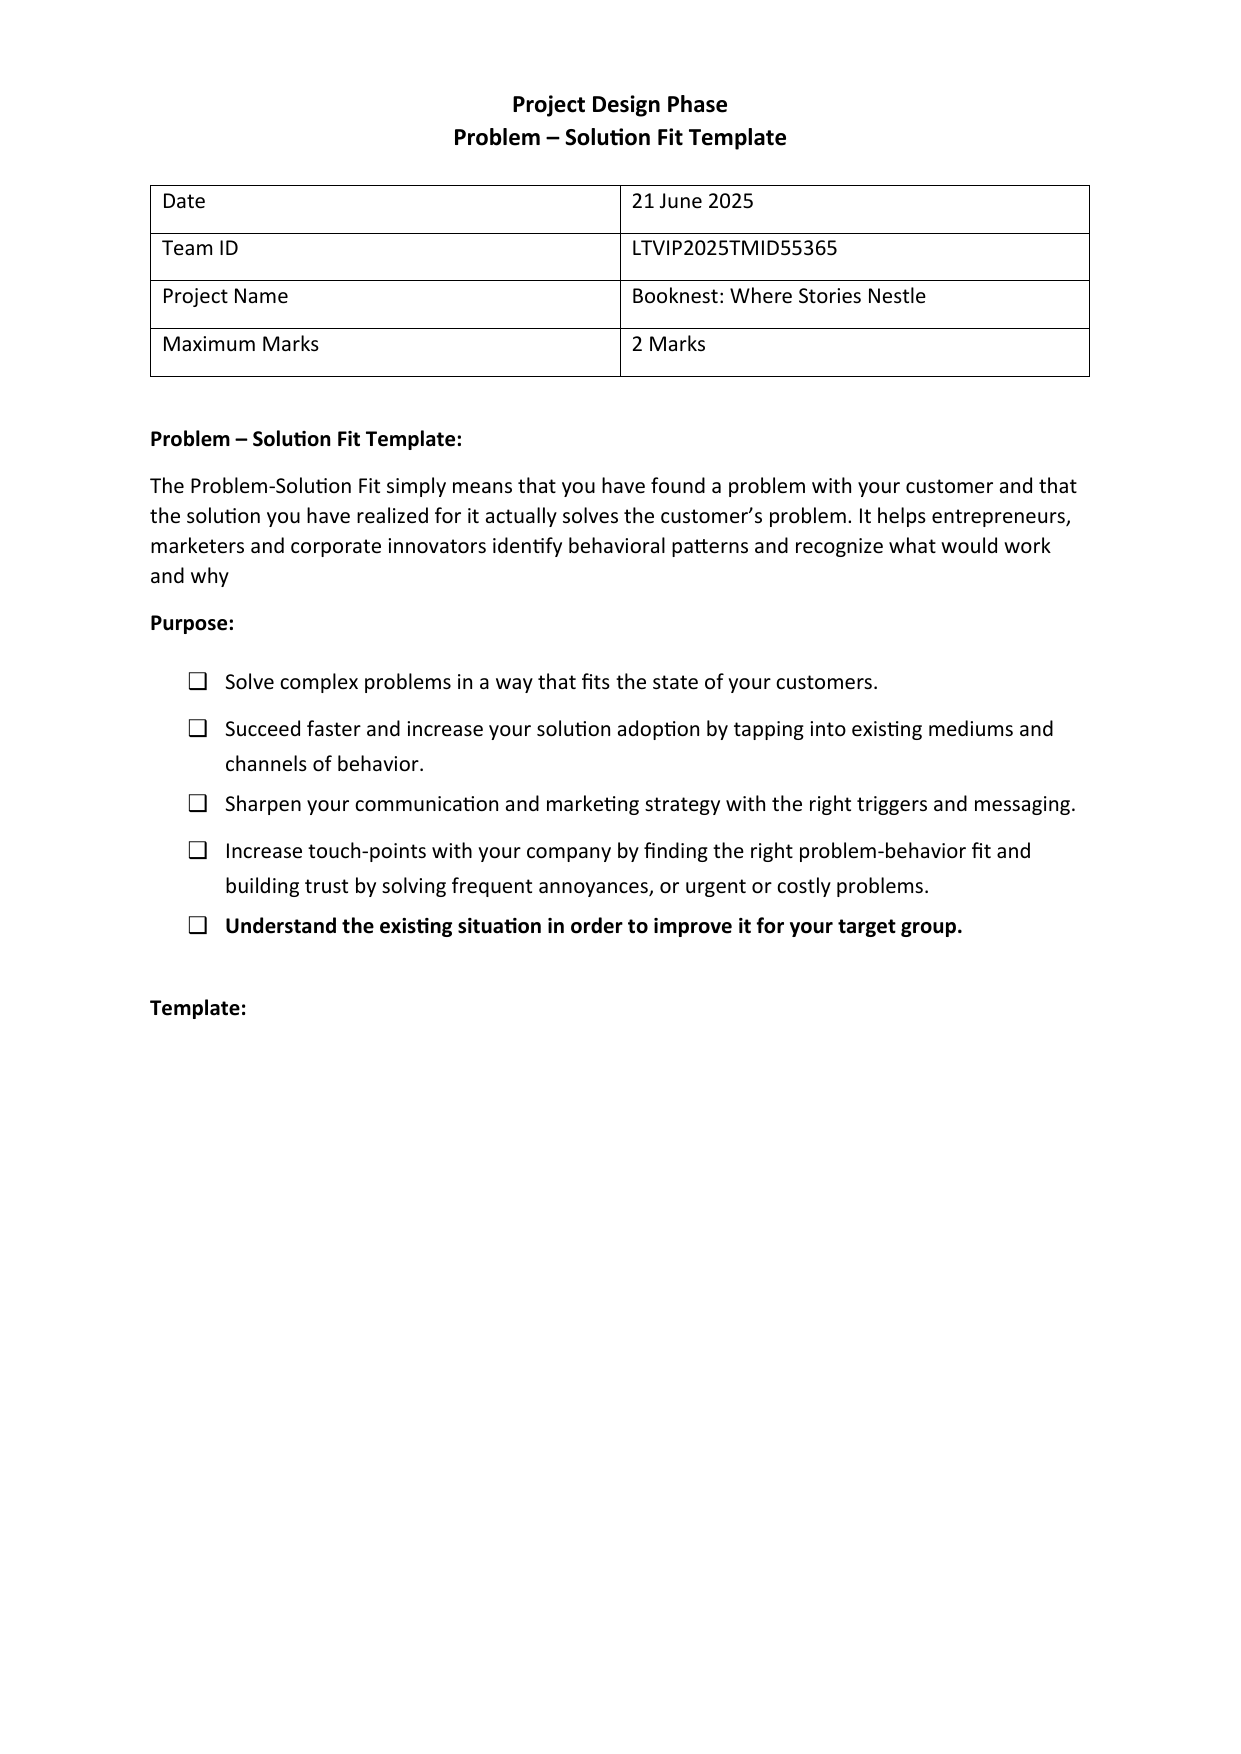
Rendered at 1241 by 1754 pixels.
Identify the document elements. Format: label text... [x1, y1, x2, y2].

table_cell Team ID [151, 234, 620, 280]
text Problem – Solution Fit Template [150, 122, 1090, 152]
list Understand the existing situation in order to improve it for your target group. [187, 899, 1090, 946]
list Solve complex problems in a way that fits the state of your customers. [187, 655, 1090, 702]
table_cell Project Name [151, 281, 620, 328]
text The Problem-Solution Fit simply means that you have found a problem with your customer and that the solution you have realized for it actually solves the customer’s problem. It helps entrepreneurs, marketers and corporate innovators identify behavioral patterns and recognize what would work and why [150, 471, 1090, 589]
text Purpose: [150, 608, 1090, 636]
table_cell 2 Marks [621, 329, 1089, 376]
table_header 21 June 2025 [621, 186, 1089, 232]
text Problem – Solution Fit Template: [150, 424, 1090, 452]
list Increase touch-points with your company by finding the right problem-behavior fit and building trust by solving frequent annoyances, or urgent or costly problems. [187, 824, 1090, 899]
table_cell Maximum Marks [151, 329, 620, 376]
list Sharpen your communication and marketing strategy with the right triggers and messaging. [187, 777, 1090, 824]
list Succeed faster and increase your solution adoption by tapping into existing mediums and channels of behavior. [187, 702, 1090, 777]
table_cell Booknest: Where Stories Nestle [621, 281, 1089, 328]
text Project Design Phase [150, 89, 1090, 119]
table_header Date [151, 186, 620, 232]
table_cell LTVIP2025TMID55365 [621, 234, 1089, 280]
text Template: [150, 993, 1090, 1021]
